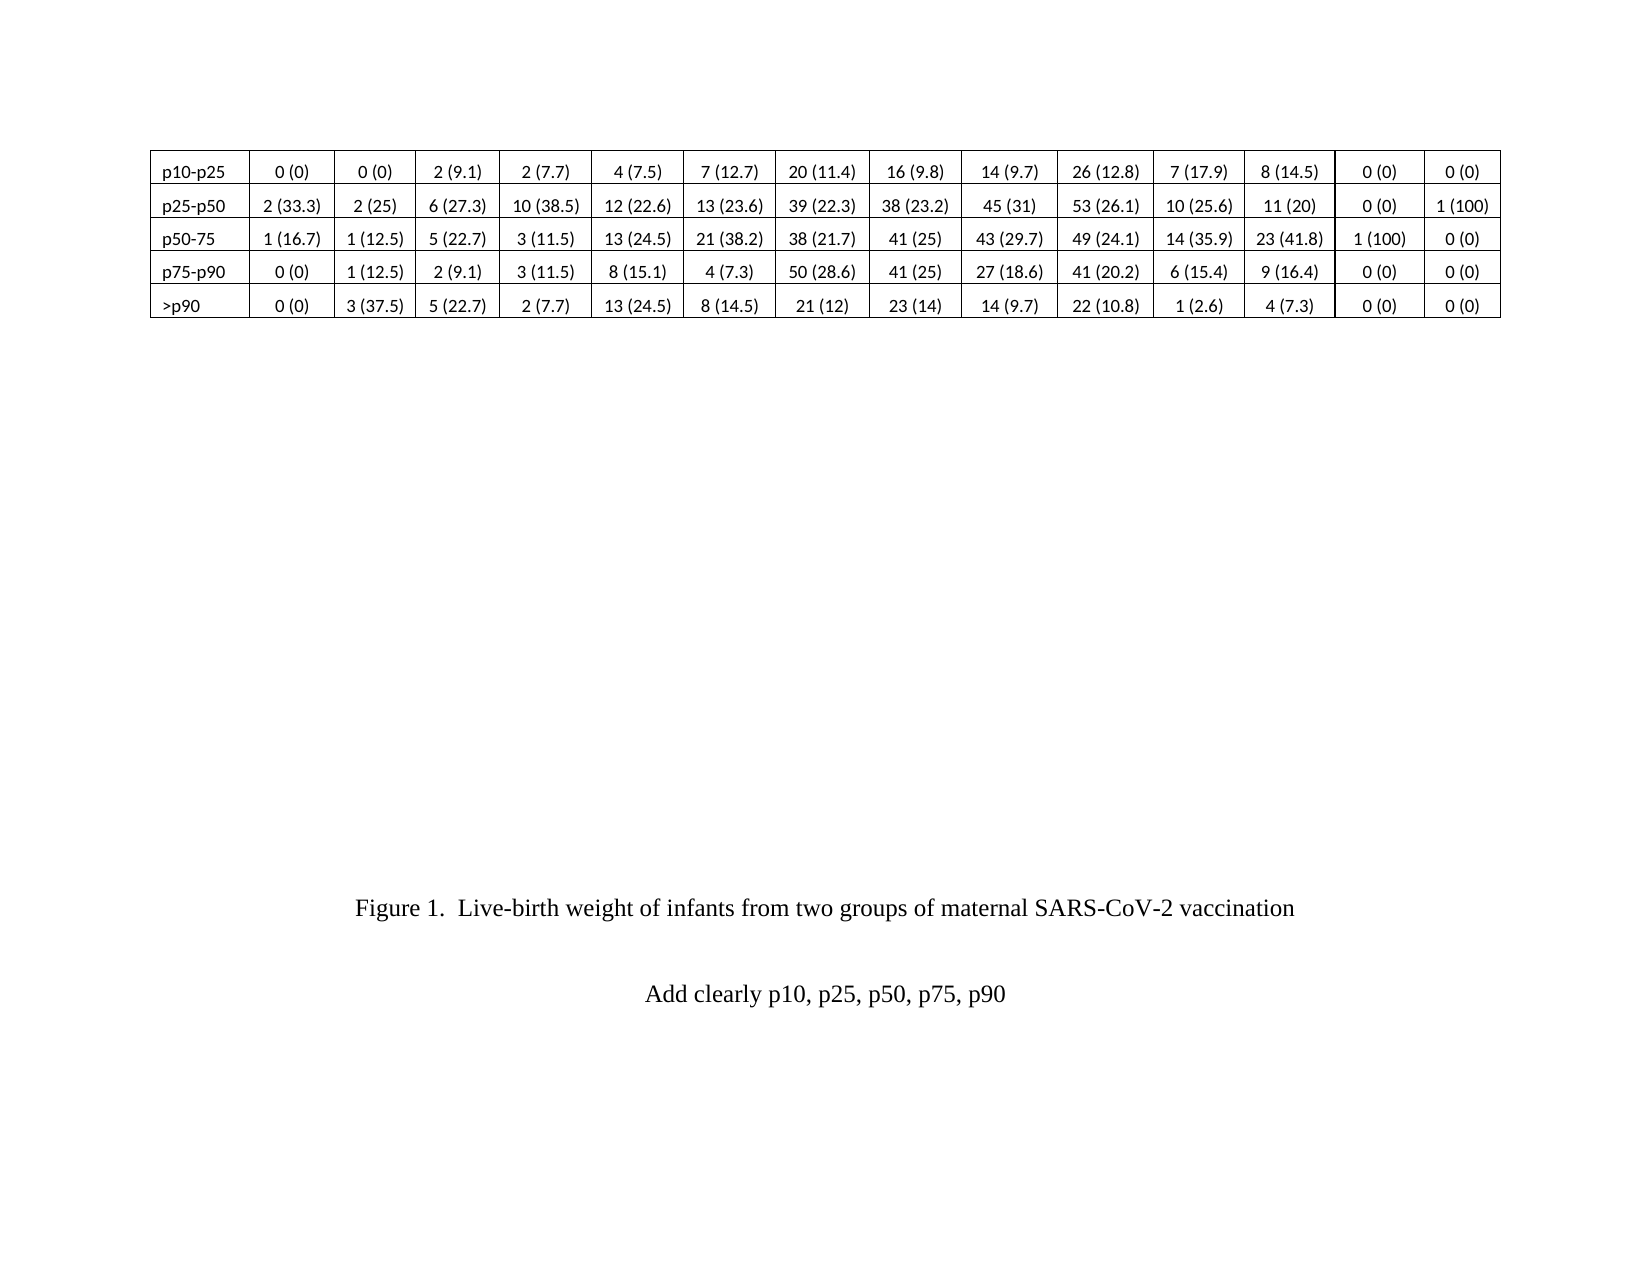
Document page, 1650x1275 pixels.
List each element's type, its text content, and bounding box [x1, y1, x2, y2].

table_cell [1336, 151, 1424, 183]
table_cell [335, 151, 415, 183]
table_cell [962, 151, 1057, 183]
table_cell [1245, 151, 1334, 183]
table_cell [250, 151, 334, 183]
table_cell [592, 218, 683, 250]
table_cell [1058, 218, 1153, 250]
table_cell [1154, 251, 1244, 283]
table_cell [1058, 151, 1153, 183]
table_cell [151, 151, 249, 183]
table_cell [1154, 184, 1244, 217]
table_cell [1336, 284, 1424, 317]
table_cell [1245, 218, 1334, 250]
table_cell [1058, 251, 1153, 283]
table_cell [250, 218, 334, 250]
table_cell [776, 184, 869, 217]
table_cell [962, 184, 1057, 217]
table_cell [870, 284, 961, 317]
table_cell [416, 218, 499, 250]
table_cell [1245, 284, 1334, 317]
table_cell [962, 218, 1057, 250]
table_cell [1336, 251, 1424, 283]
table_cell [870, 151, 961, 183]
table_cell [684, 218, 775, 250]
table_cell [250, 284, 334, 317]
table_cell [416, 251, 499, 283]
table_cell [592, 184, 683, 217]
table_cell [684, 151, 775, 183]
text Figure 1. Live-birth weight of infants from two groups of maternal SARS-CoV-2 vaccination [150, 893, 1500, 921]
table_cell [335, 284, 415, 317]
table_cell [335, 184, 415, 217]
table_cell [592, 284, 683, 317]
table_cell [500, 218, 591, 250]
table_cell [1058, 284, 1153, 317]
table_cell [500, 251, 591, 283]
table_cell [151, 251, 249, 283]
table_cell [962, 251, 1057, 283]
table_cell [870, 184, 961, 217]
table_cell [776, 218, 869, 250]
table_cell [1425, 284, 1500, 317]
table_cell [1425, 218, 1500, 250]
table_cell [250, 251, 334, 283]
table_cell [1154, 218, 1244, 250]
table_cell [416, 184, 499, 217]
table_cell [1154, 284, 1244, 317]
table_cell [776, 151, 869, 183]
table_cell [416, 151, 499, 183]
table_cell [1058, 184, 1153, 217]
table_cell [1425, 251, 1500, 283]
table_cell [684, 251, 775, 283]
table_cell [416, 284, 499, 317]
table_cell [151, 184, 249, 217]
table_cell [592, 251, 683, 283]
table_cell [776, 284, 869, 317]
table_cell [151, 218, 249, 250]
table_cell [1245, 251, 1334, 283]
table_cell [500, 284, 591, 317]
table_cell [684, 284, 775, 317]
table_cell [684, 184, 775, 217]
table_cell [250, 184, 334, 217]
table_cell [1425, 151, 1500, 183]
table_cell [776, 251, 869, 283]
table_cell [1336, 218, 1424, 250]
table_cell [1336, 184, 1424, 217]
table_cell [592, 151, 683, 183]
table_cell [500, 184, 591, 217]
table_cell [1425, 184, 1500, 217]
table_cell [500, 151, 591, 183]
table_cell [151, 284, 249, 317]
table_cell [962, 284, 1057, 317]
table_cell [870, 251, 961, 283]
table_cell [335, 218, 415, 250]
table_cell [870, 218, 961, 250]
table_cell [1245, 184, 1334, 217]
table_cell [1154, 151, 1244, 183]
table_cell [335, 251, 415, 283]
